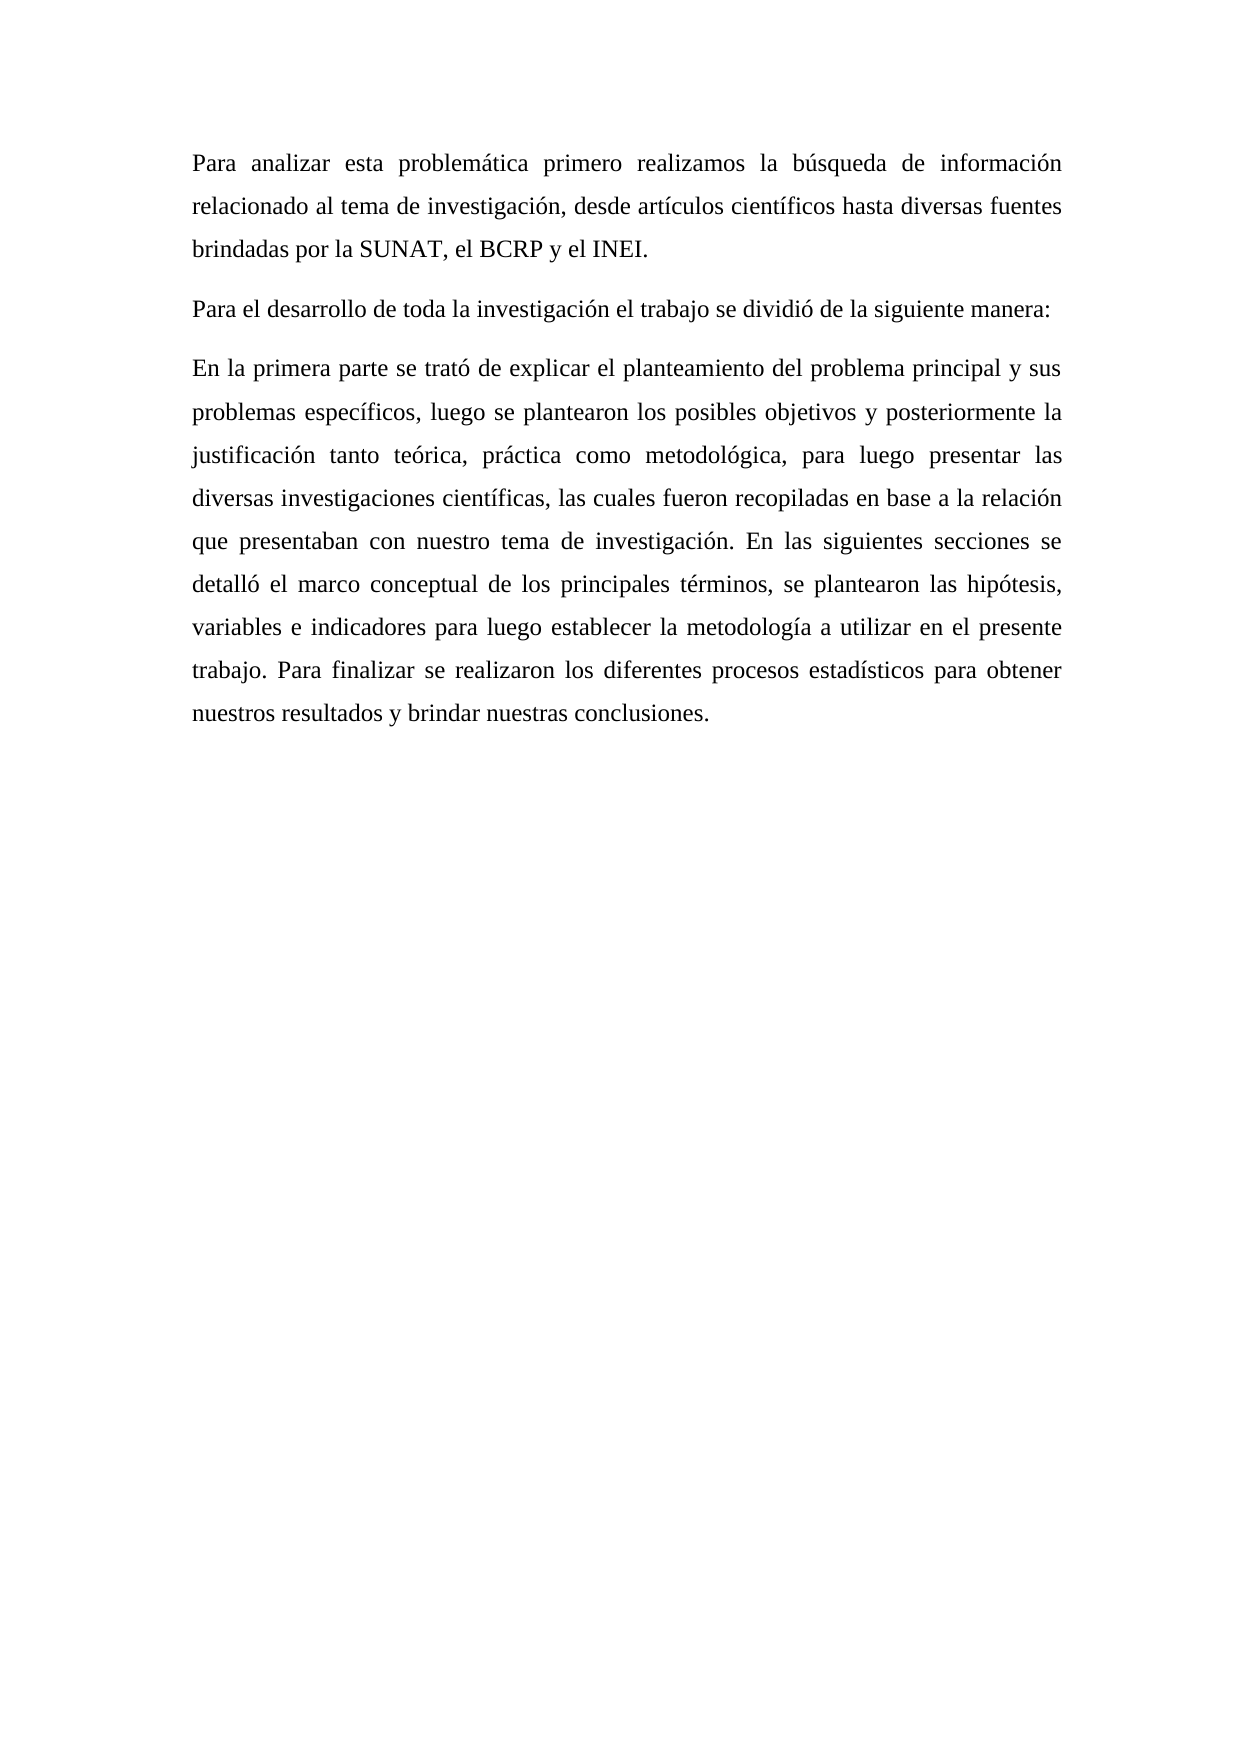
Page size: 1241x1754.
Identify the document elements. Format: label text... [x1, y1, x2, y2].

text Para analizar esta problemática primero realizamos la búsqueda de información relacionado al tema de investigación, desde artículos científicos hasta diversas fuentes brindadas por la SUNAT, el BCRP y el INEI. [192, 148, 1063, 263]
text Para el desarrollo de toda la investigación el trabajo se dividió de la siguiente manera: [192, 294, 1063, 322]
text En la primera parte se trató de explicar el planteamiento del problema principal y sus problemas específicos, luego se plantearon los posibles objetivos y posteriormente la justificación tanto teórica, práctica como metodológica, para luego presentar las diversas investigaciones científicas, las cuales fueron recopiladas en base a la relación que presentaban con nuestro tema de investigación. En las siguientes secciones se detalló el marco conceptual de los principales términos, se plantearon las hipótesis, variables e indicadores para luego establecer la metodología a utilizar en el presente trabajo. Para finalizar se realizaron los diferentes procesos estadísticos para obtener nuestros resultados y brindar nuestras conclusiones. [192, 353, 1063, 727]
